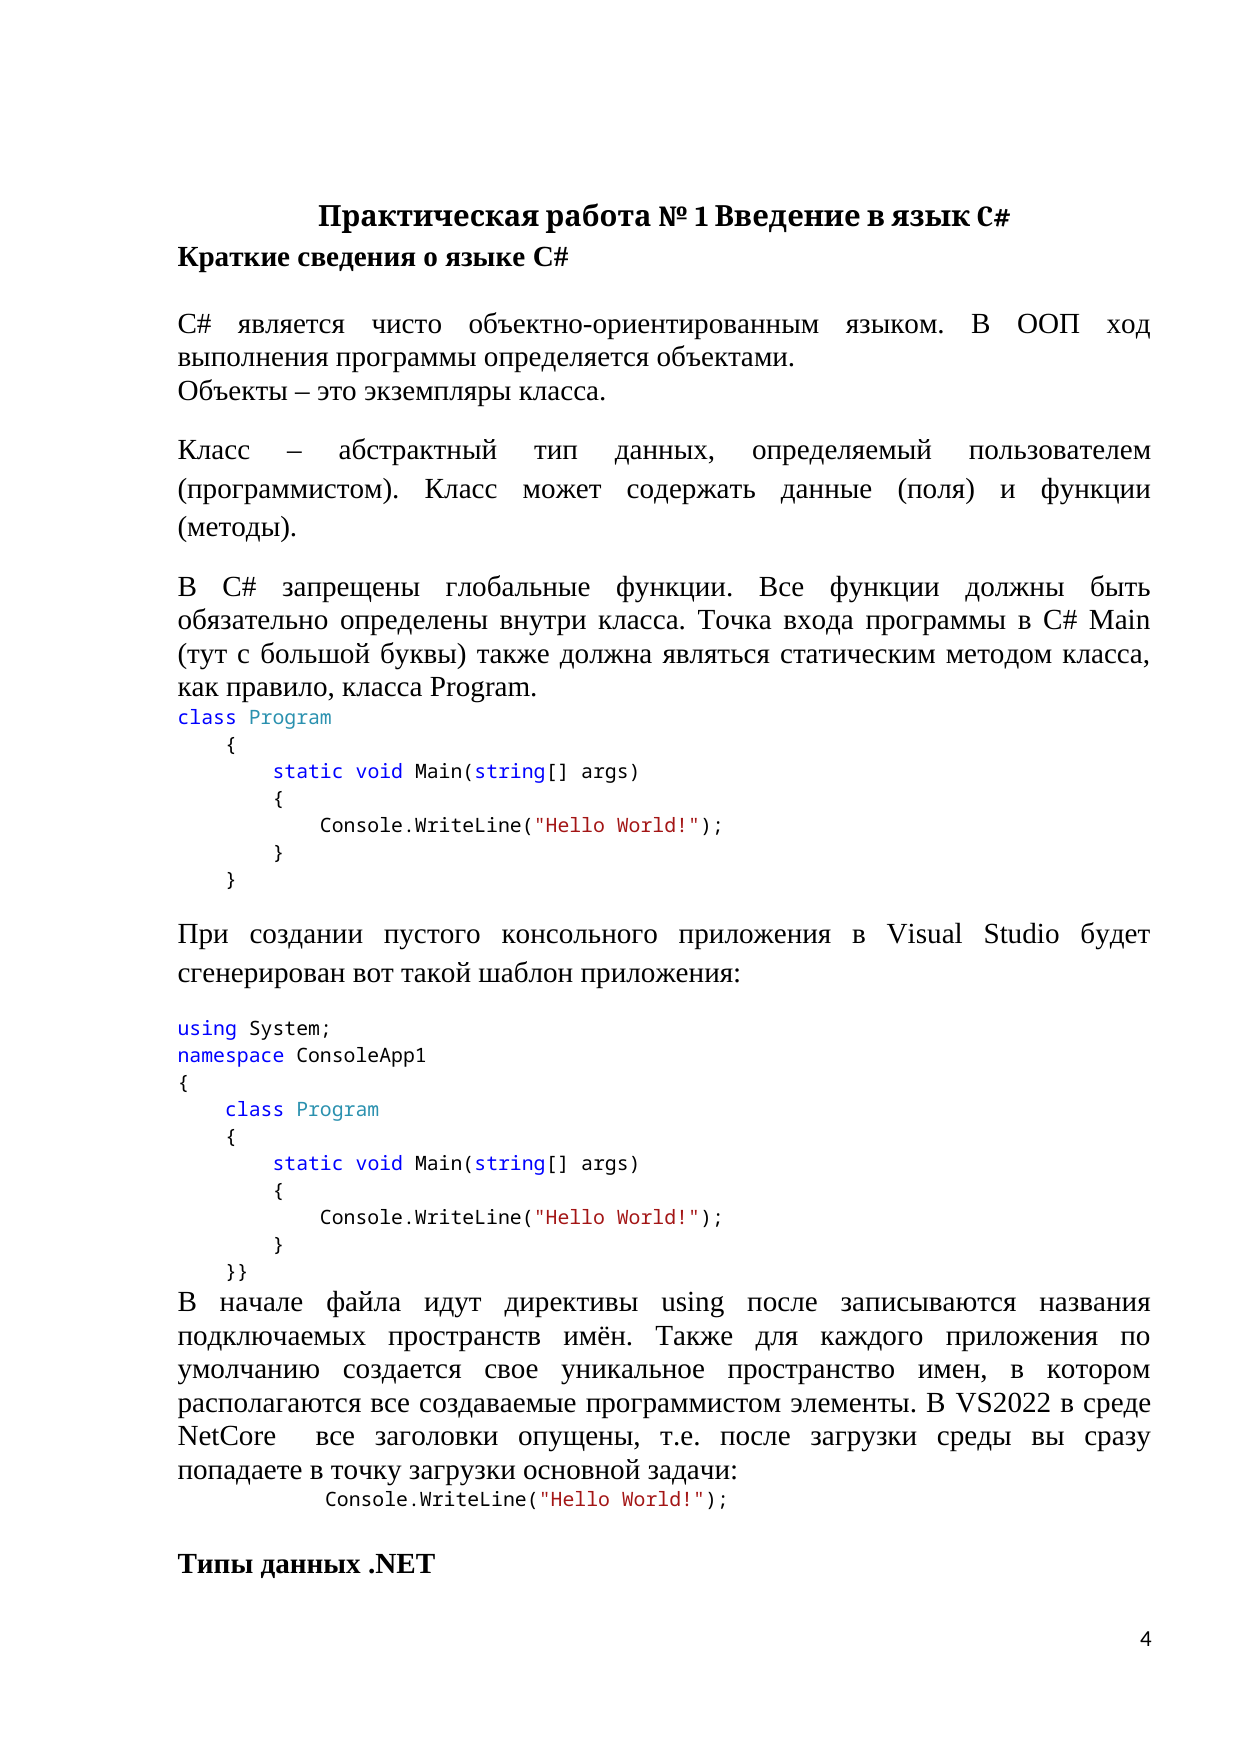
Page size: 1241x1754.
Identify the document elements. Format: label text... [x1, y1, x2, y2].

text }} [177, 1257, 1152, 1284]
text { [177, 784, 1152, 811]
text Console.WriteLine("Hello World!"); [251, 1486, 1152, 1513]
subtitle Практическая работа № 1 Введение в язык C# [177, 200, 1152, 234]
text Объекты – это экземпляры класса. [177, 373, 1152, 407]
text using System; [177, 1014, 1152, 1042]
text { [177, 1122, 1152, 1149]
text class Program [177, 703, 1152, 730]
text В начале файла идут директивы using после записываются названия подключаемых пространств имён. Также для каждого приложения по умолчанию создается свое уникальное пространство имен, в котором располагаются все создаваемые программистом элементы. В VS2022 в среде NetCore все заголовки опущены, т.е. после загрузки среды вы сразу попадаете в точку загрузки основной задачи: [177, 1284, 1152, 1486]
text { [177, 1068, 1152, 1096]
text static void Main(string[] args) [177, 1149, 1152, 1176]
text Краткие сведения о языке C# [177, 239, 1152, 272]
text } [177, 1230, 1152, 1257]
text static void Main(string[] args) [177, 757, 1152, 784]
text C# является чисто объектно-ориентированным языком. В ООП ход выполнения программы определяется объектами. [177, 306, 1152, 373]
text В C# запрещены глобальные функции. Все функции должны быть обязательно определены внутри класса. Точка входа программы в C# Main (тут с большой буквы) также должна являться статическим методом класса, как правило, класса Program. [177, 569, 1152, 703]
text } [177, 865, 1152, 892]
text При создании пустого консольного приложения в Visual Studio будет сгенерирован вот такой шаблон приложения: [177, 917, 1152, 989]
text { [177, 730, 1152, 757]
text Console.WriteLine("Hello World!"); [177, 811, 1152, 838]
text } [177, 838, 1152, 865]
text namespace ConsoleApp1 [177, 1042, 1152, 1068]
text Console.WriteLine("Hello World!"); [177, 1203, 1152, 1230]
text class Program [177, 1096, 1152, 1122]
text Типы данных .NET [177, 1546, 1152, 1580]
text { [177, 1176, 1152, 1203]
text Класс – абстрактный тип данных, определяемый пользователем (программистом). Класс может содержать данные (поля) и функции (методы). [177, 432, 1152, 543]
